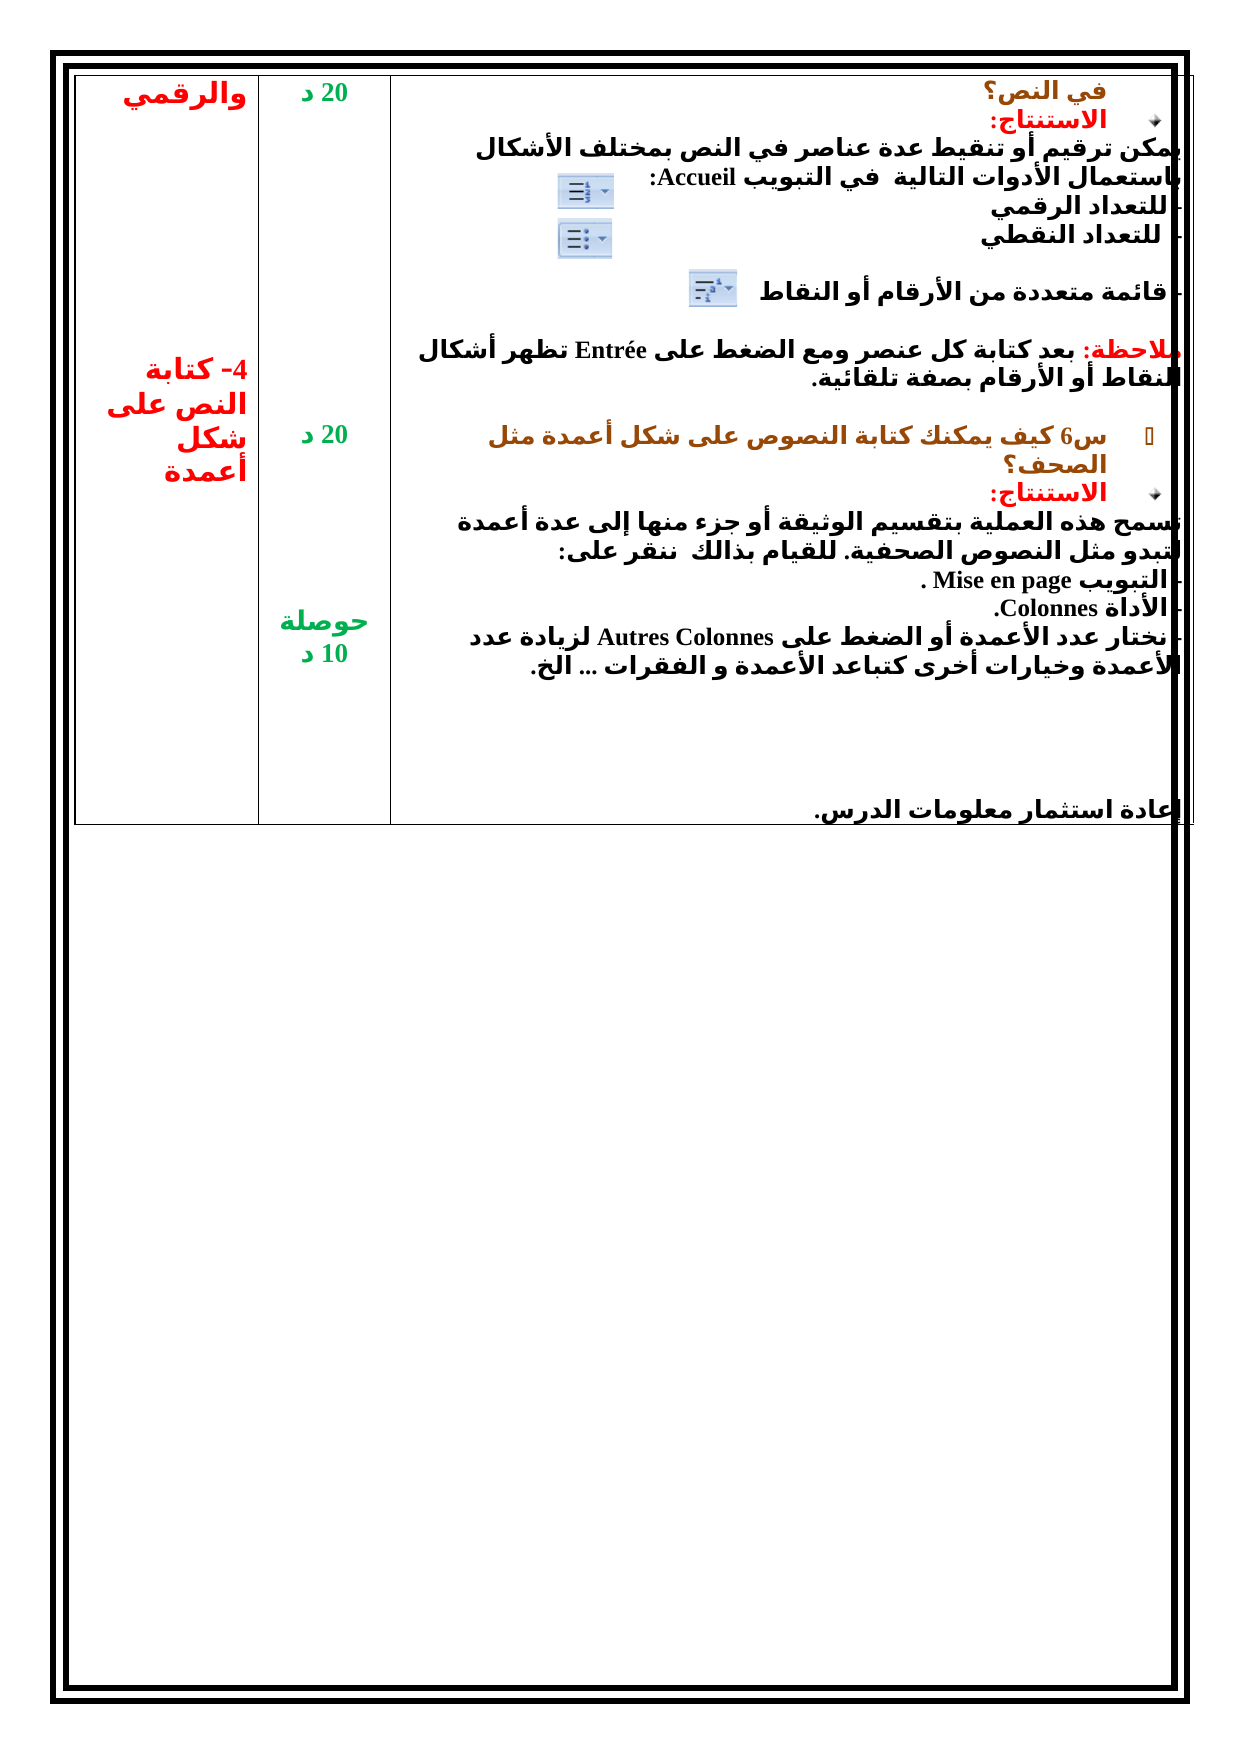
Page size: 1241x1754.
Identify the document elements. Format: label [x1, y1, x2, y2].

picture [688, 269, 738, 307]
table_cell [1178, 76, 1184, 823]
picture [557, 218, 613, 259]
picture [1146, 485, 1163, 502]
table_cell [391, 76, 1171, 823]
picture [1146, 111, 1163, 129]
table_cell [259, 76, 390, 823]
picture [557, 173, 614, 209]
table_cell [76, 76, 258, 823]
